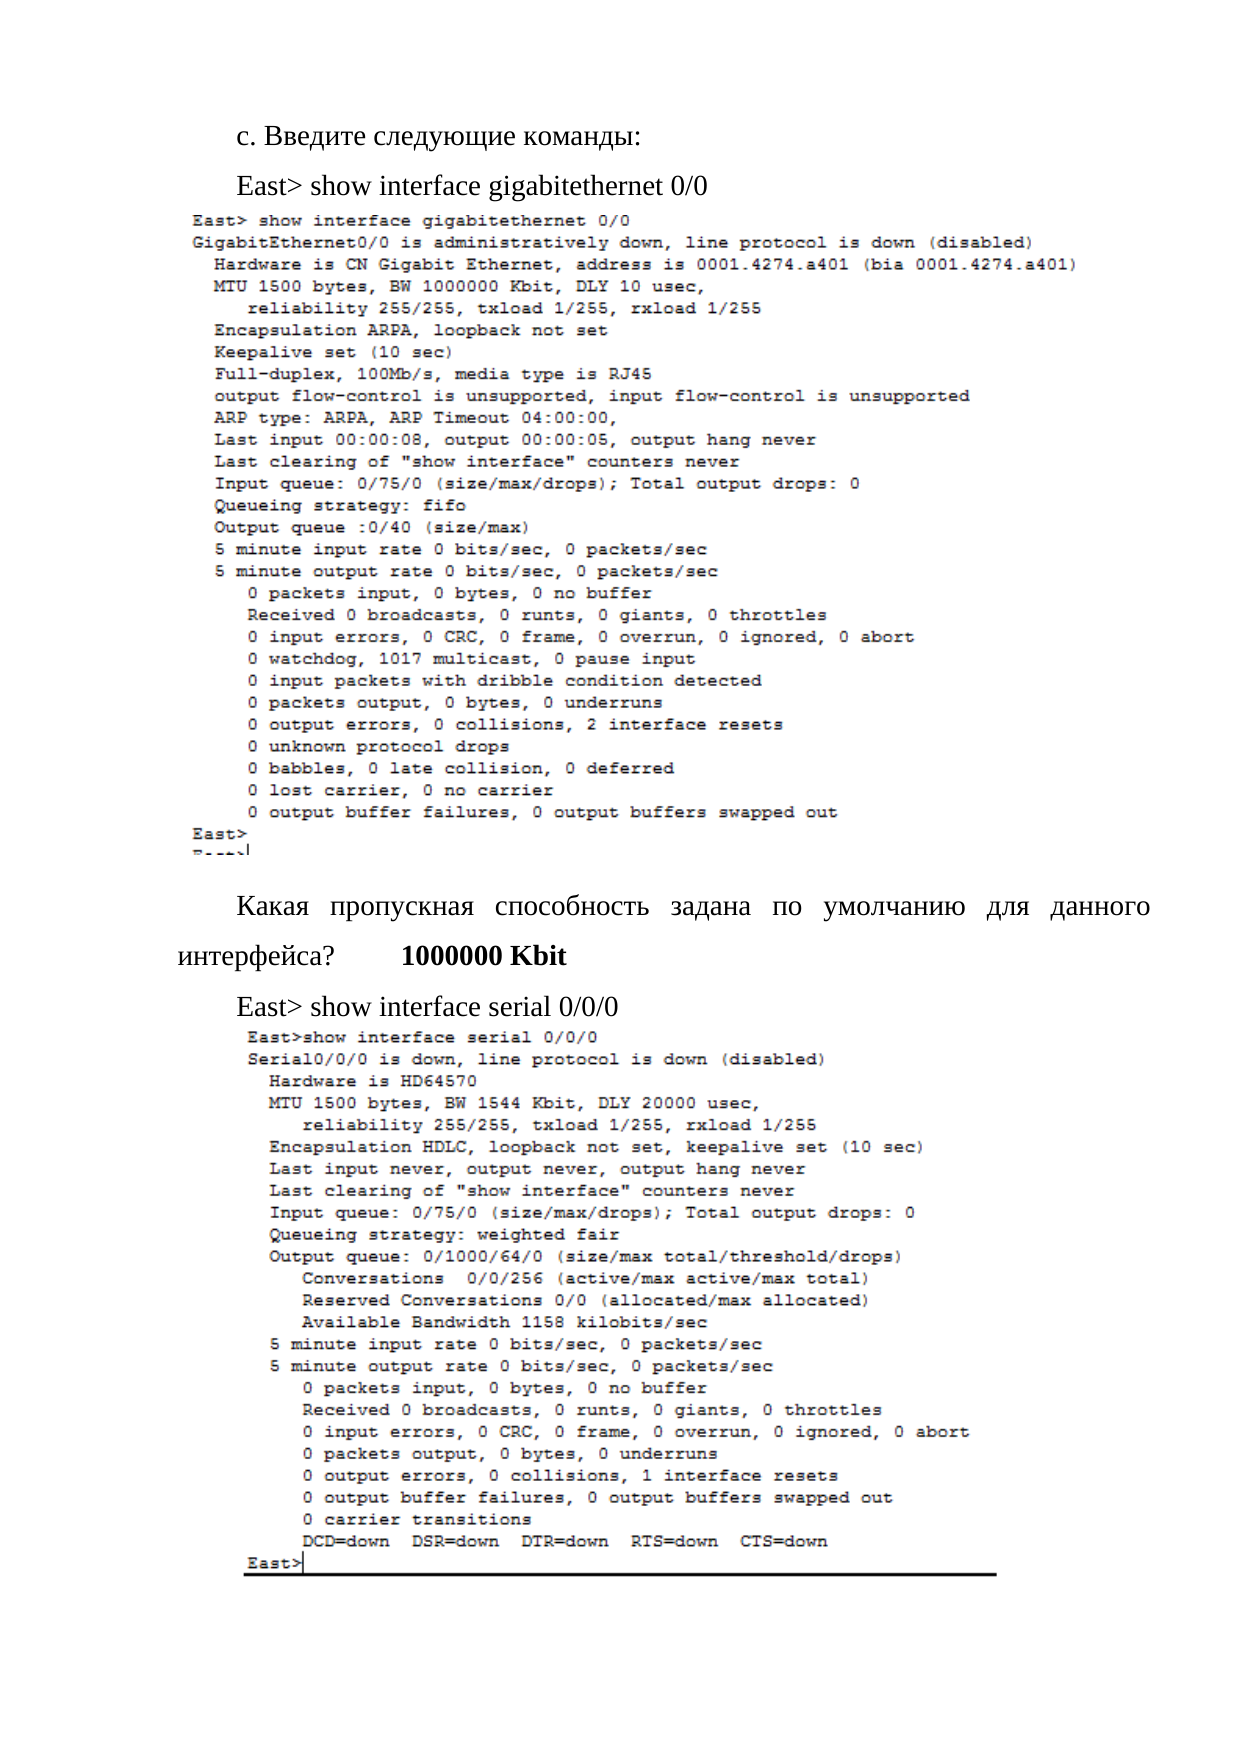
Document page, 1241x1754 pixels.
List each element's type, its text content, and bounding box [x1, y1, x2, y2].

picture [243, 1027, 997, 1578]
picture [188, 215, 1092, 855]
text East> show interface serial 0/0/0 [177, 989, 1152, 1022]
text c. Введите следующие команды: [177, 118, 1152, 152]
text East> show interface gigabitethernet 0/0 [177, 168, 1152, 202]
